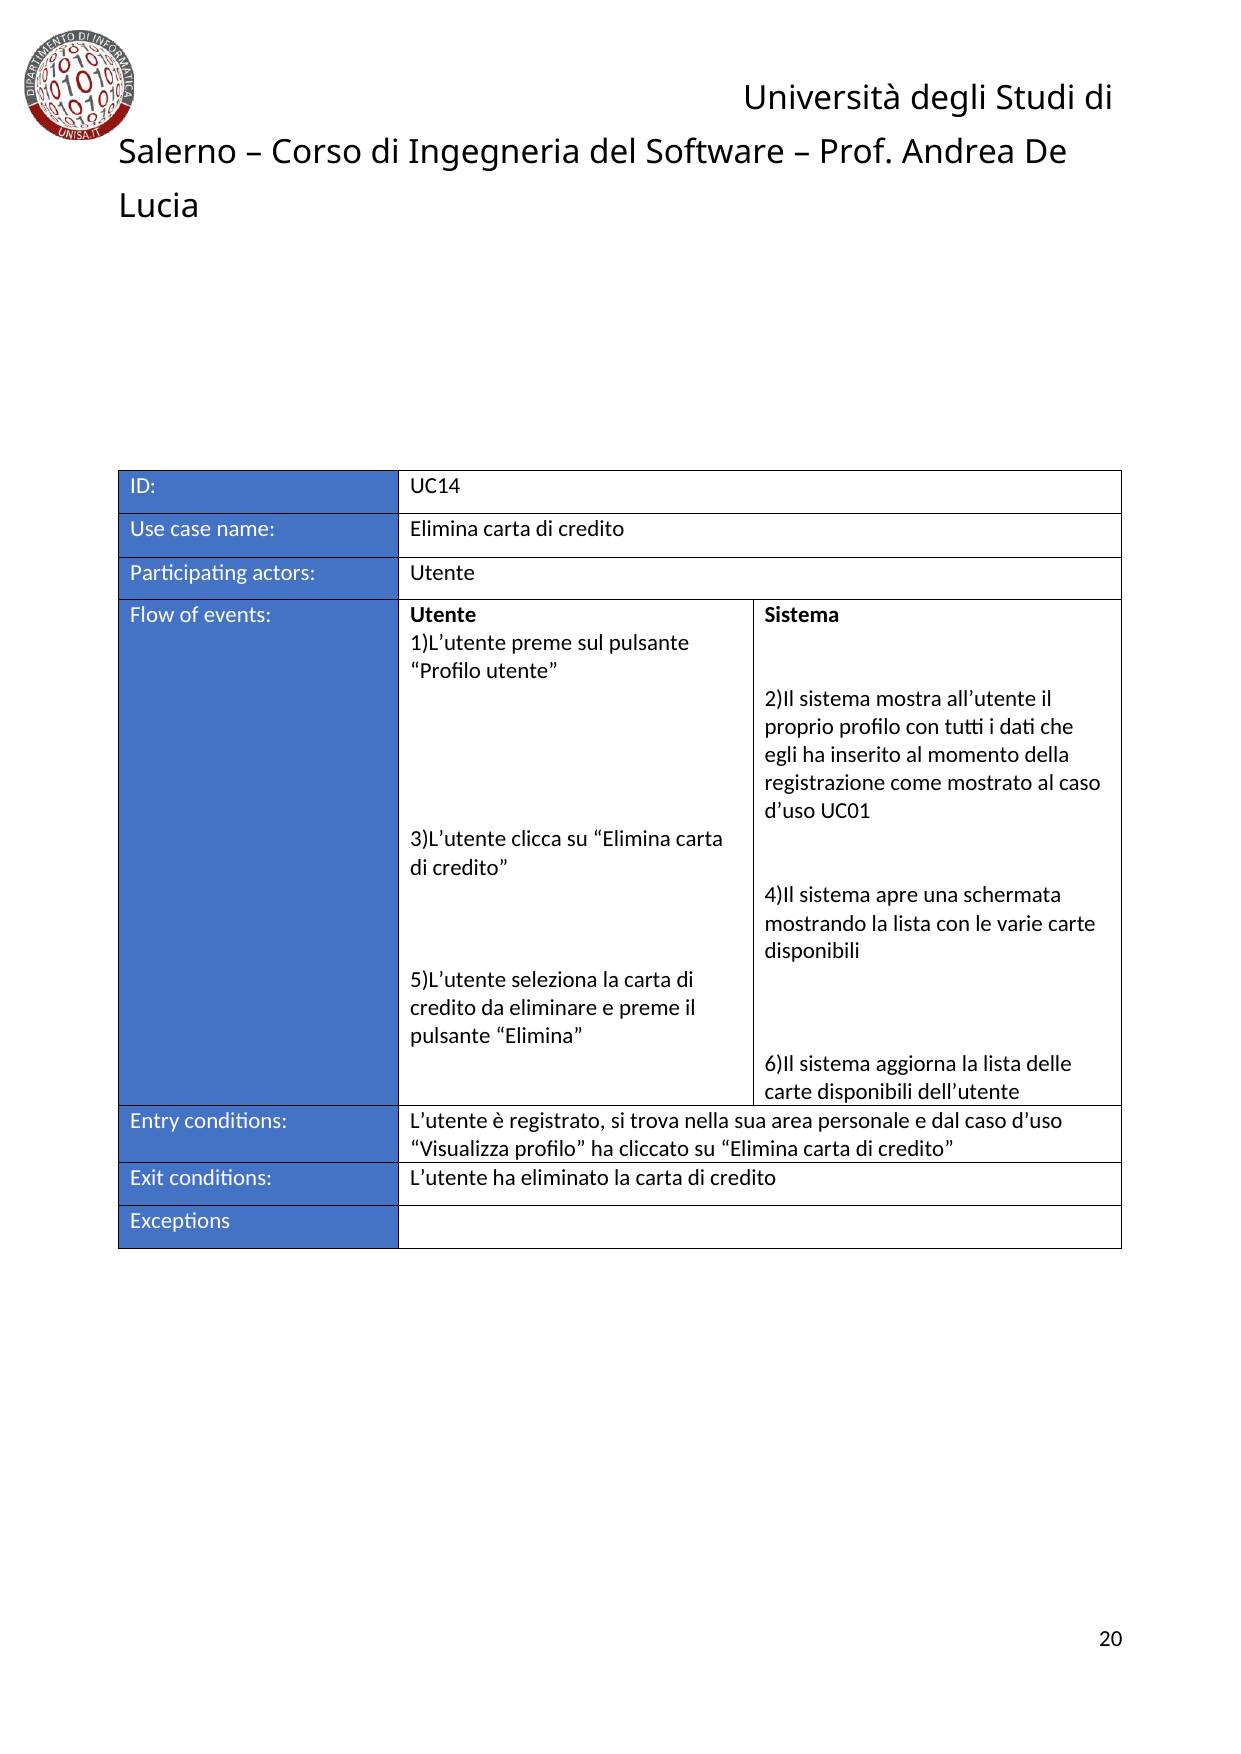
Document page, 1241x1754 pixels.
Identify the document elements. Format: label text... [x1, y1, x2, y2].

table_header UC14 [399, 471, 1121, 513]
table_cell Elimina carta di credito [399, 514, 1121, 557]
table_cell [399, 1206, 1121, 1248]
table_cell L’utente è registrato, si trova nella sua area personale e dal caso d’uso “Visualizza profilo” ha cliccato su “Elimina carta di credito” [399, 1106, 1121, 1162]
table_cell Flow of events: [119, 600, 398, 1105]
table_cell Sistema 2)Il sistema mostra all’utente il proprio profilo con tutti i dati che egli ha inserito al momento della registrazione come mostrato al caso d’uso UC01 4)Il sistema apre una schermata mostrando la lista con le varie carte disponibili 6)Il sistema aggiorna la lista delle carte disponibili dell’utente [754, 600, 1121, 1105]
table_cell Exceptions [119, 1206, 398, 1248]
table_cell Exit conditions: [119, 1163, 398, 1205]
table_cell Use case name: [119, 514, 398, 557]
table_header ID: [119, 471, 398, 513]
table_cell Utente 1)L’utente preme sul pulsante “Profilo utente” 3)L’utente clicca su “Elimina carta di credito” 5)L’utente seleziona la carta di credito da eliminare e preme il pulsante “Elimina” [399, 600, 753, 1105]
picture [24, 30, 134, 140]
table_cell Participating actors: [119, 558, 398, 599]
table_cell Entry conditions: [119, 1106, 398, 1162]
table_cell Utente [399, 558, 1121, 599]
table_cell L’utente ha eliminato la carta di credito [399, 1163, 1121, 1205]
